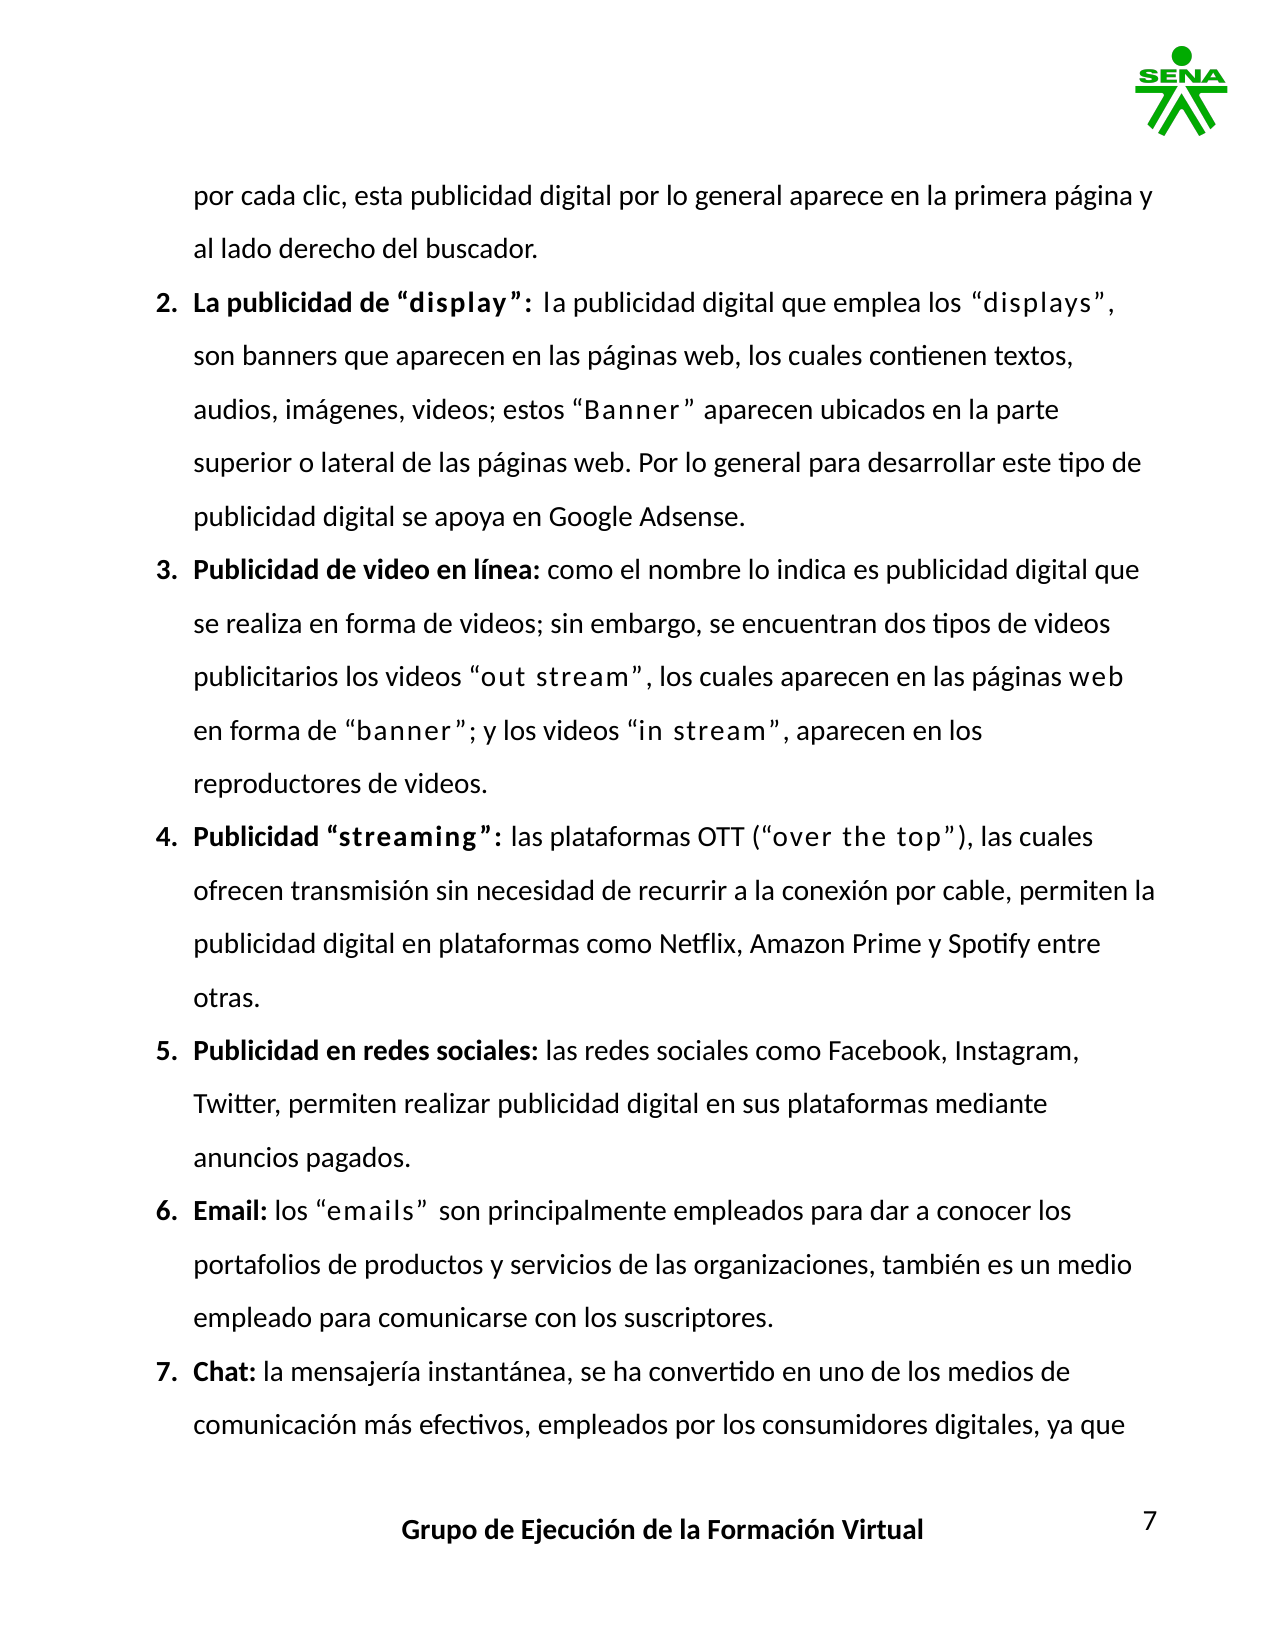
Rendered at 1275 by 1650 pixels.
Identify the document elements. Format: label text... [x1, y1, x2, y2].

list Email: los “emails” son principalmente empleados para dar a conocer los portafolios de productos y servicios de las organizaciones, también es un medio empleado para comunicarse con los suscriptores. [156, 1192, 1157, 1335]
list Publicidad en redes sociales: las redes sociales como Facebook, Instagram, Twitter, permiten realizar publicidad digital en sus plataformas mediante anuncios pagados. [156, 1032, 1157, 1175]
list Publicidad de video en línea: como el nombre lo indica es publicidad digital que se realiza en forma de videos; sin embargo, se encuentran dos tipos de videos publicitarios los videos “out stream”, los cuales aparecen en las páginas web en forma de “banner”; y los videos “in stream”, aparecen en los reproductores de videos. [156, 551, 1157, 801]
list Publicidad “streaming”: las plataformas OTT (“over the top”), las cuales ofrecen transmisión sin necesidad de recurrir a la conexión por cable, permiten la publicidad digital en plataformas como Netflix, Amazon Prime y Spotify entre otras. [156, 818, 1157, 1014]
picture [1135, 46, 1228, 136]
list La publicidad de “display”: la publicidad digital que emplea los “displays”, son banners que aparecen en las páginas web, los cuales contienen textos, audios, imágenes, videos; estos “Banner” aparecen ubicados en la parte superior o lateral de las páginas web. Por lo general para desarrollar este tipo de publicidad digital se apoya en Google Adsense. [156, 284, 1157, 533]
